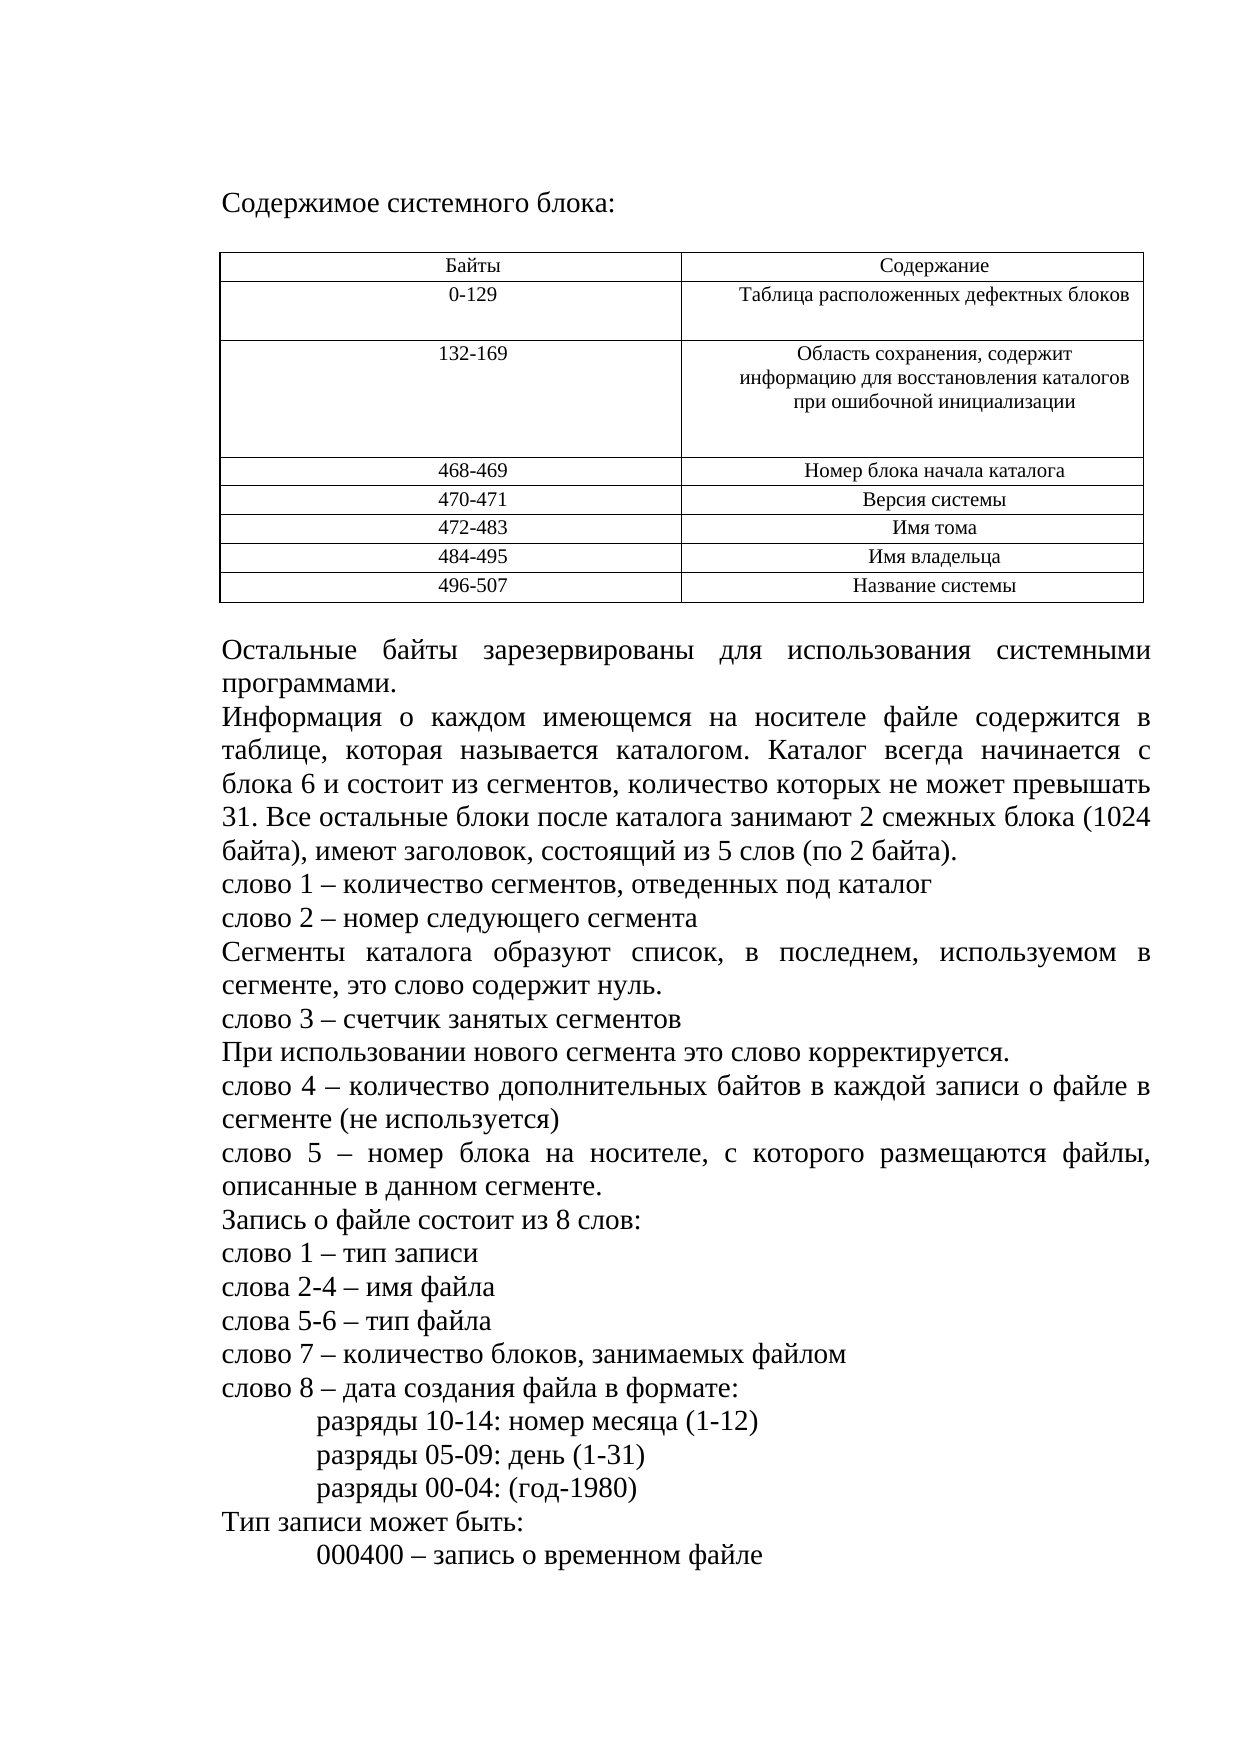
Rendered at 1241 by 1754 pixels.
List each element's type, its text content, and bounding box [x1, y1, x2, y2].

text При использовании нового сегмента это слово корректируется. [221, 1034, 1152, 1068]
table_cell 470-471 [221, 486, 681, 514]
text слово 4 – количество дополнительных байтов в каждой записи о файле в сегменте (не используется) [221, 1068, 1152, 1135]
text Информация о каждом имеющемся на носителе файле содержится в таблице, которая называется каталогом. Каталог всегда начинается с блока 6 и состоит из сегментов, количество которых не может превышать 31. Все остальные блоки после каталога занимают 2 смежных блока (1024 байта), имеют заголовок, состоящий из 5 слов (по 2 байта). [221, 699, 1152, 867]
table_cell Таблица расположенных дефектных блоков [682, 282, 1143, 340]
text слово 7 – количество блоков, занимаемых файлом [221, 1336, 1152, 1370]
table_cell 472-483 [221, 515, 681, 543]
table_header Байты [221, 253, 681, 281]
table_cell Имя владельца [682, 544, 1143, 572]
text Содержимое системного блока: [221, 185, 1152, 219]
text слово 3 – счетчик занятых сегментов [221, 1001, 1152, 1034]
text Сегменты каталога образуют список, в последнем, используемом в сегменте, это слово содержит нуль. [221, 934, 1152, 1001]
table_cell Номер блока начала каталога [682, 458, 1143, 485]
table_cell Область сохранения, содержит информацию для восстановления каталогов при ошибочной инициализации [682, 341, 1143, 457]
text слово 1 – количество сегментов, отведенных под каталог [221, 867, 1152, 900]
text слова 2-4 – имя файла [221, 1269, 1152, 1303]
table_cell Имя тома [682, 515, 1143, 543]
text Запись о файле состоит из 8 слов: [221, 1202, 1152, 1236]
text Остальные байты зарезервированы для использования системными программами. [221, 632, 1152, 699]
table_cell 0-129 [221, 282, 681, 340]
text разряды 05-09: день (1-31) [221, 1437, 1152, 1470]
text слово 1 – тип записи [221, 1236, 1152, 1269]
table_cell Название системы [682, 573, 1143, 602]
text 000400 – запись о временном файле [221, 1537, 1152, 1571]
text слово 5 – номер блока на носителе, с которого размещаются файлы, описанные в данном сегменте. [221, 1135, 1152, 1202]
table_cell 468-469 [221, 458, 681, 485]
text слово 8 – дата создания файла в формате: [221, 1370, 1152, 1403]
table_cell 484-495 [221, 544, 681, 572]
text слово 2 – номер следующего сегмента [221, 900, 1152, 934]
table_header Содержание [682, 253, 1143, 281]
text разряды 00-04: (год-1980) [221, 1470, 1152, 1504]
table_cell 496-507 [221, 573, 681, 602]
table_cell 132-169 [221, 341, 681, 457]
table_cell Версия системы [682, 486, 1143, 514]
text Тип записи может быть: [221, 1504, 1152, 1537]
text слова 5-6 – тип файла [221, 1303, 1152, 1336]
text разряды 10-14: номер месяца (1-12) [221, 1403, 1152, 1437]
